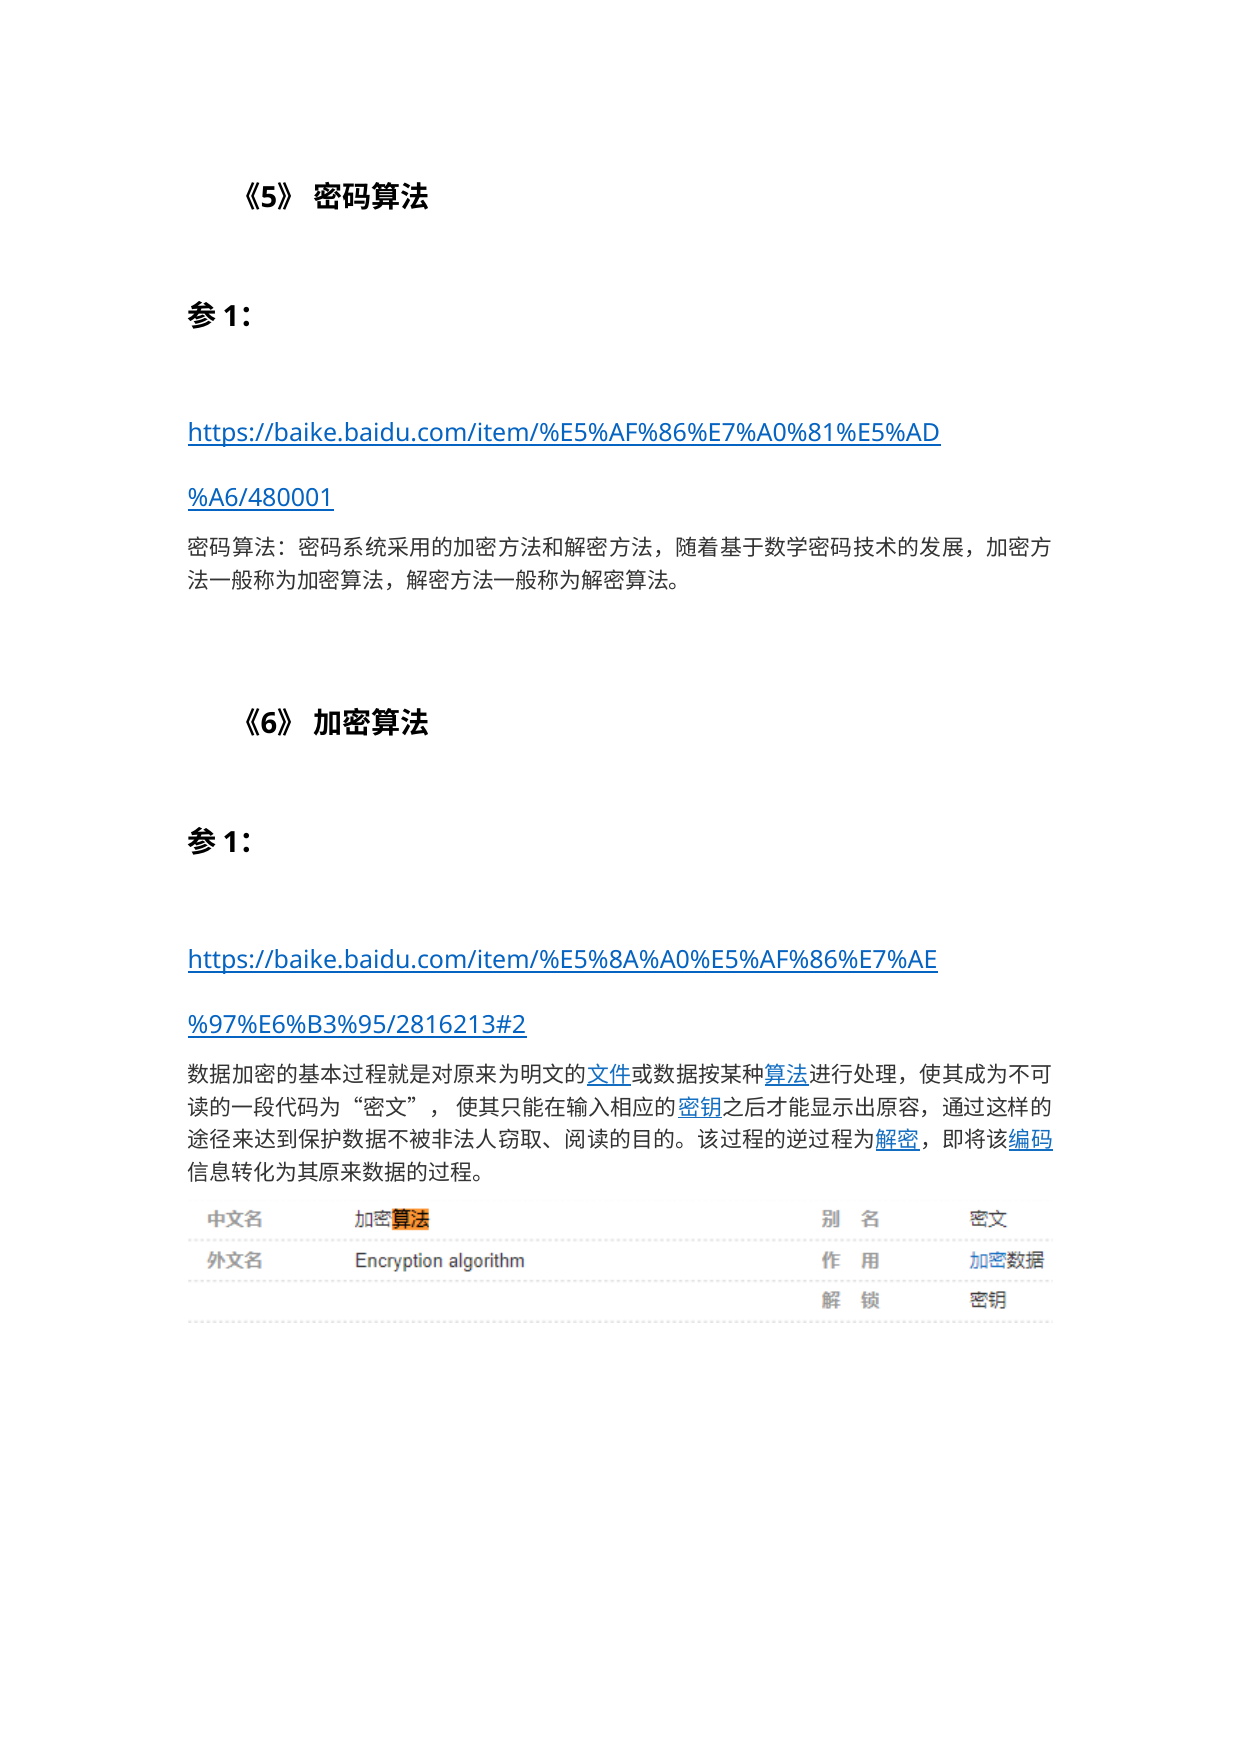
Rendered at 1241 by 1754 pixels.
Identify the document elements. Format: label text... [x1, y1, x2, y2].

text 密码算法：密码系统采用的加密方法和解密方法，随着基于数学密码技术的发展，加密方法一般称为加密算法，解密方法一般称为解密算法。 [187, 530, 1053, 595]
picture [187, 1186, 1053, 1323]
subtitle 参1： [187, 808, 1053, 873]
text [187, 400, 1053, 530]
text https://baike.baidu.com/item/%E5%8A%A0%E5%AF%86%E7%AE%97%E6%B3%95/2816213#2 [187, 927, 1053, 1057]
subtitle 《5》 密码算法 [187, 162, 1053, 227]
subtitle 《6》 加密算法 [187, 689, 1053, 754]
text 数据加密的基本过程就是对原来为明文的文件或数据按某种算法进行处理，使其成为不可读的一段代码为“密文”， 使其只能在输入相应的密钥之后才能显示出原容，通过这样的途径来达到保护数据不被非法人窃取、阅读的目的。该过程的逆过程为解密，即将该编码信息转化为其原来数据的过程。 [187, 1057, 1053, 1186]
subtitle 参1： [187, 281, 1053, 346]
